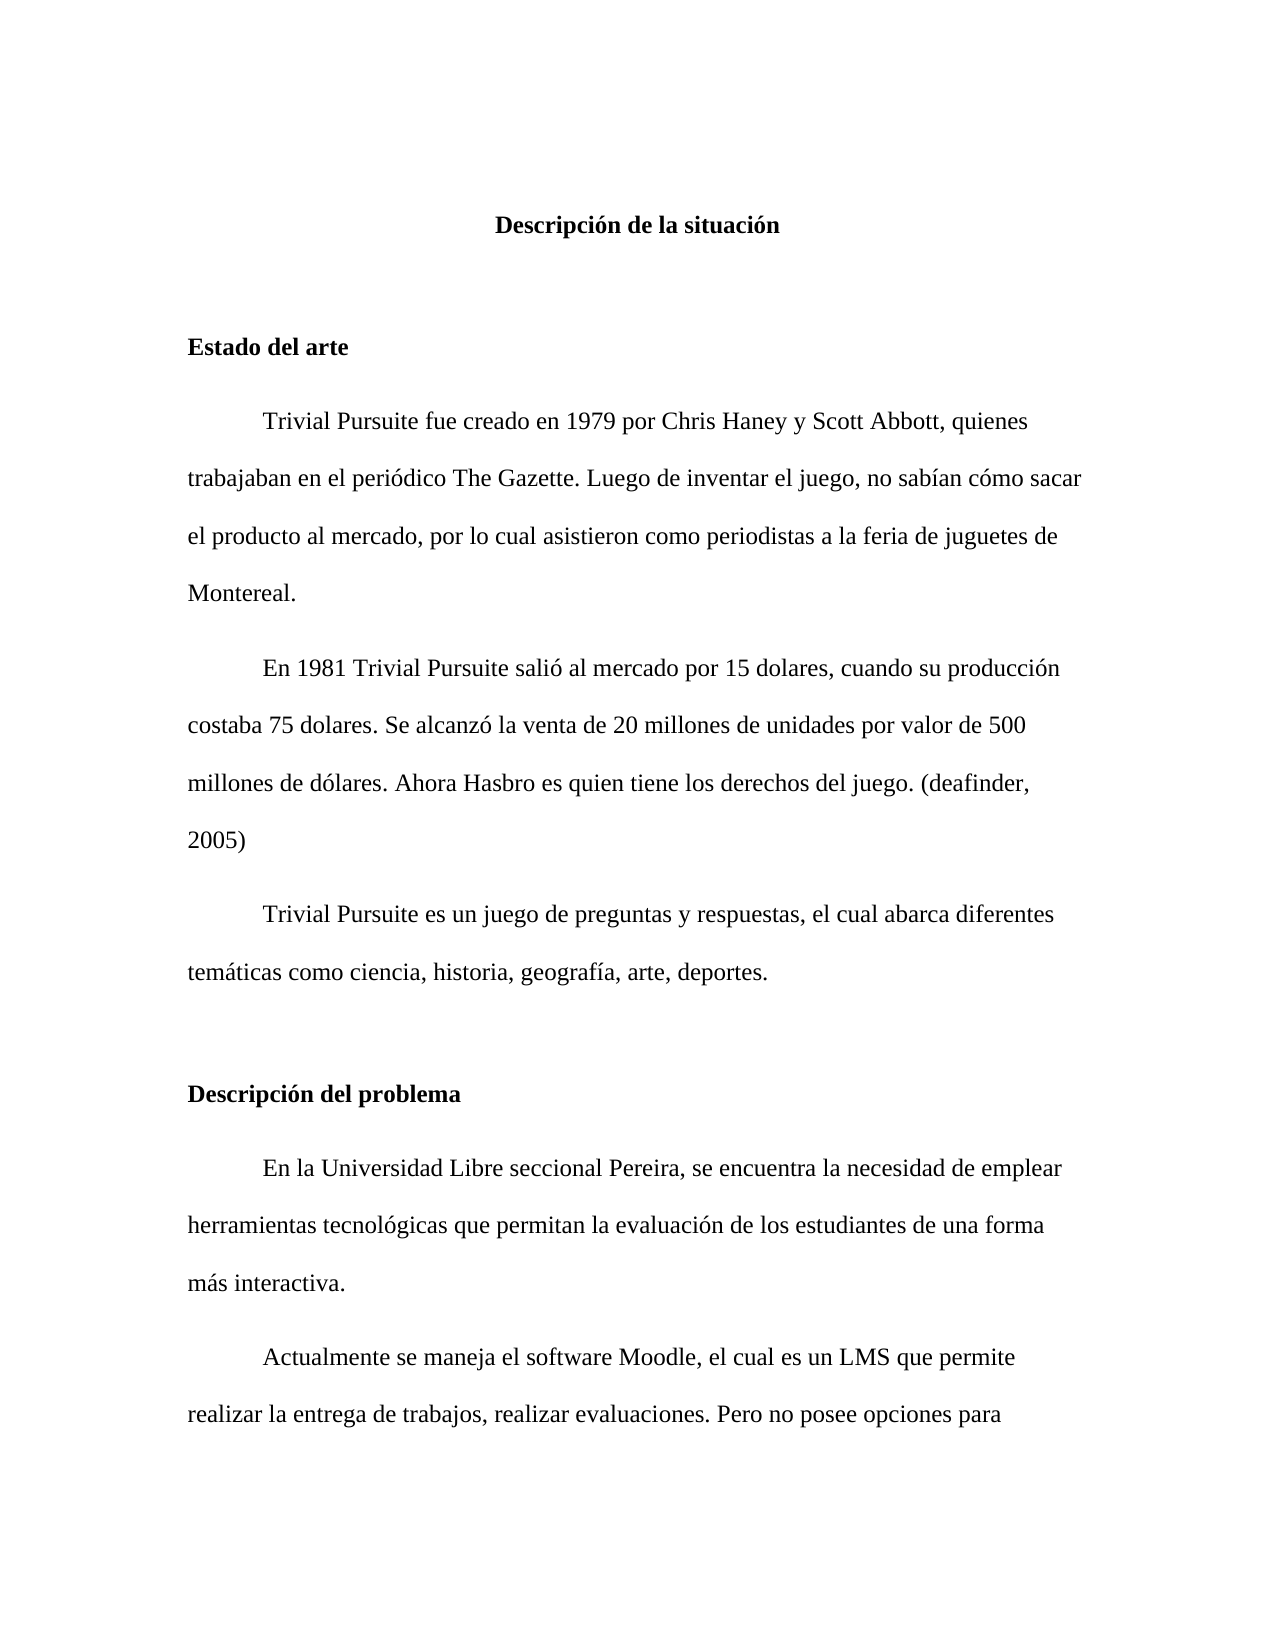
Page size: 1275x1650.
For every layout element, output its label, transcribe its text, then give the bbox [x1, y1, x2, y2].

subtitle Descripción de la situación [187, 210, 1087, 239]
list En 1981 Trivial Pursuite salió al mercado por 15 dolares, cuando su producción costaba 75 dolares. Se alcanzó la venta de 20 millones de unidades por valor de 500 millones de dólares. Ahora Hasbro es quien tiene los derechos del juego. [187, 653, 1087, 854]
subtitle Estado del arte [187, 332, 1087, 361]
list Trivial Pursuite fue creado en 1979 por Chris Haney y Scott Abbott, quienes trabajaban en el periódico The Gazette. Luego de inventar el juego, no sabían cómo sacar el producto al mercado, por lo cual asistieron como periodistas a la feria de juguetes de Montereal. [187, 406, 1087, 607]
subtitle Descripción del problema [187, 1079, 1087, 1107]
list Trivial Pursuite es un juego de preguntas y respuestas, el cual abarca diferentes temáticas como ciencia, historia, geografía, arte, deportes. [187, 899, 1087, 986]
